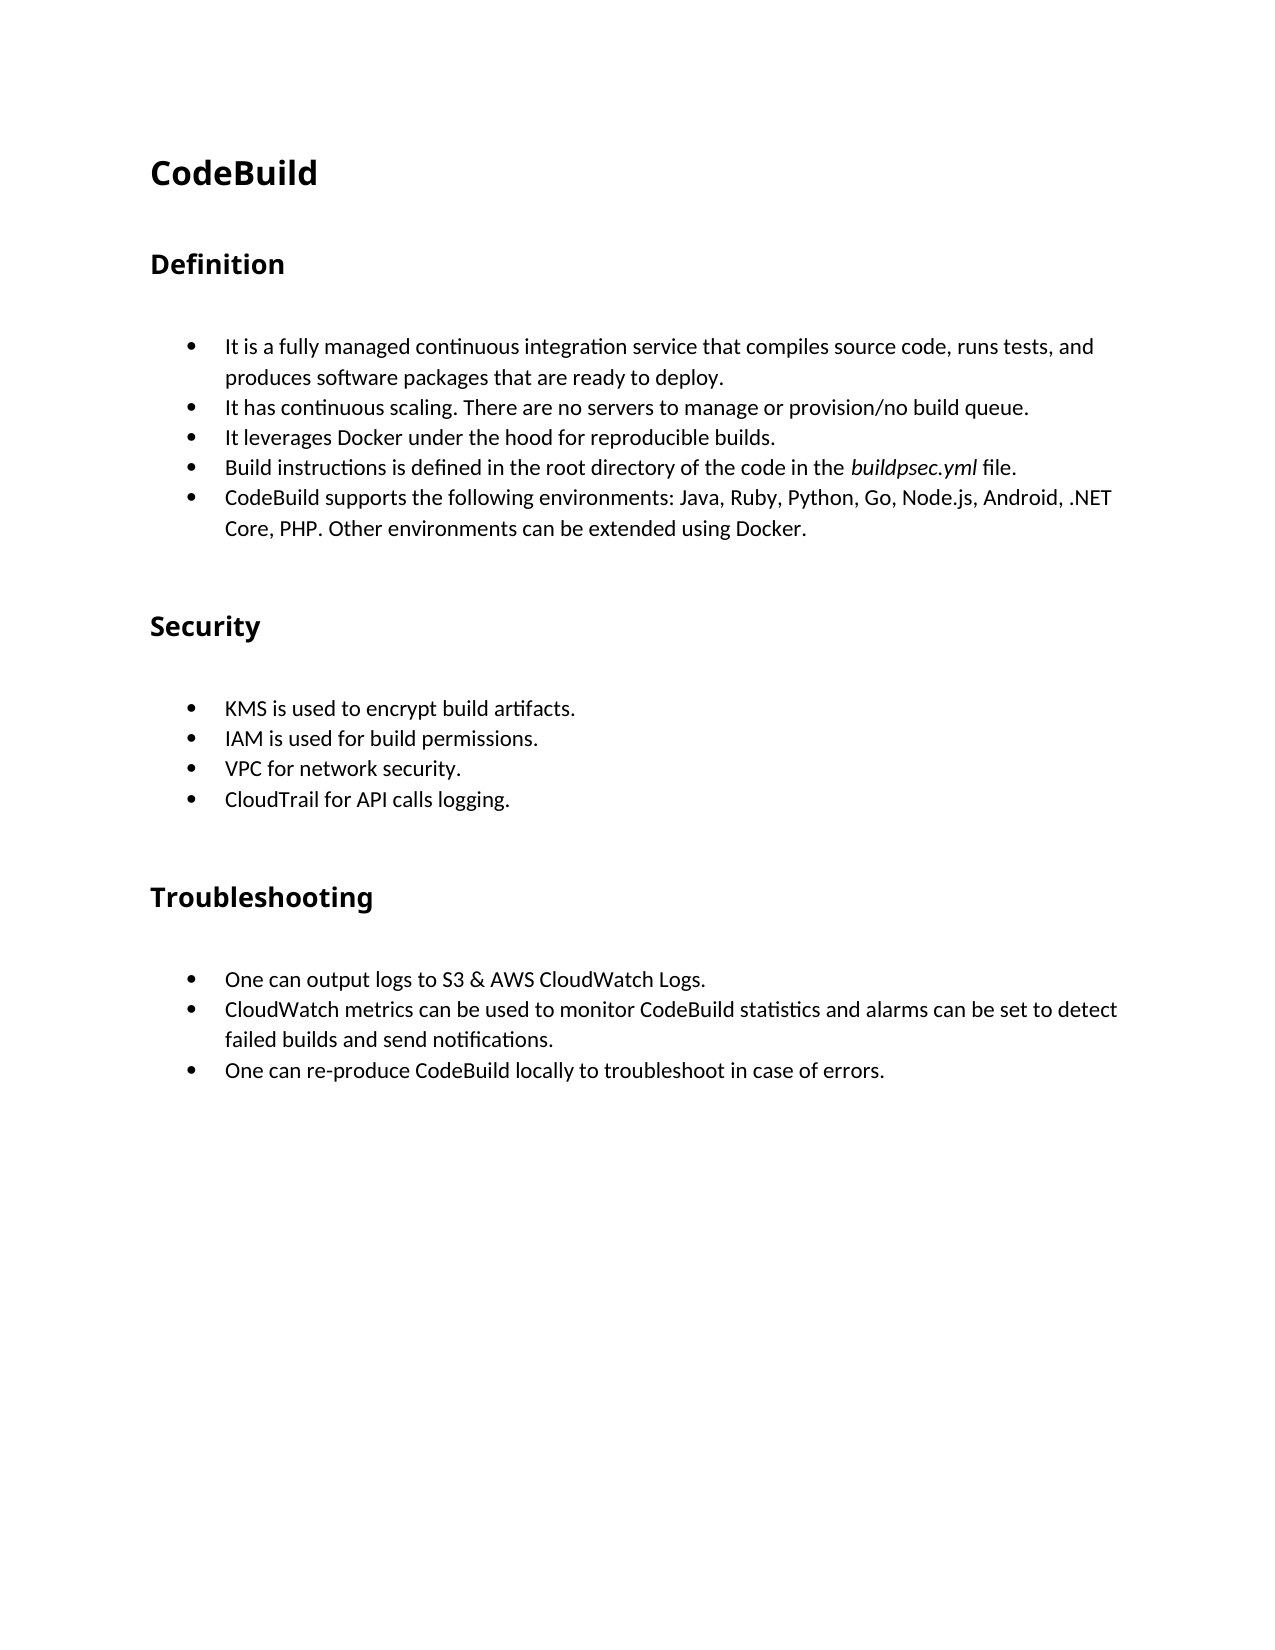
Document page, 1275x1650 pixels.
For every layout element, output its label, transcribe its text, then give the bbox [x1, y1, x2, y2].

subtitle Definition [150, 246, 1125, 283]
list IAM is used for build permissions. [187, 724, 1125, 752]
list One can output logs to S3 & AWS CloudWatch Logs. [187, 965, 1125, 993]
subtitle CodeBuild [150, 150, 1125, 195]
subtitle Troubleshooting [150, 878, 1125, 915]
list One can re-produce CodeBuild locally to troubleshoot in case of errors. [187, 1056, 1125, 1084]
list VPC for network security. [187, 754, 1125, 783]
list CodeBuild supports the following environments: Java, Ruby, Python, Go, Node.js, Android, .NET Core, PHP. Other environments can be extended using Docker. [187, 483, 1125, 542]
list It is a fully managed continuous integration service that compiles source code, runs tests, and produces software packages that are ready to deploy. [187, 332, 1125, 391]
list It has continuous scaling. There are no servers to manage or provision/no build queue. [187, 393, 1125, 421]
list KMS is used to encrypt build artifacts. [187, 694, 1125, 722]
list CloudTrail for API calls logging. [187, 785, 1125, 813]
subtitle Security [150, 607, 1125, 644]
list Build instructions is defined in the root directory of the code in the buildpsec.yml file. [187, 453, 1125, 481]
list CloudWatch metrics can be used to monitor CodeBuild statistics and alarms can be set to detect failed builds and send notifications. [187, 995, 1125, 1054]
list It leverages Docker under the hood for reproducible builds. [187, 423, 1125, 451]
